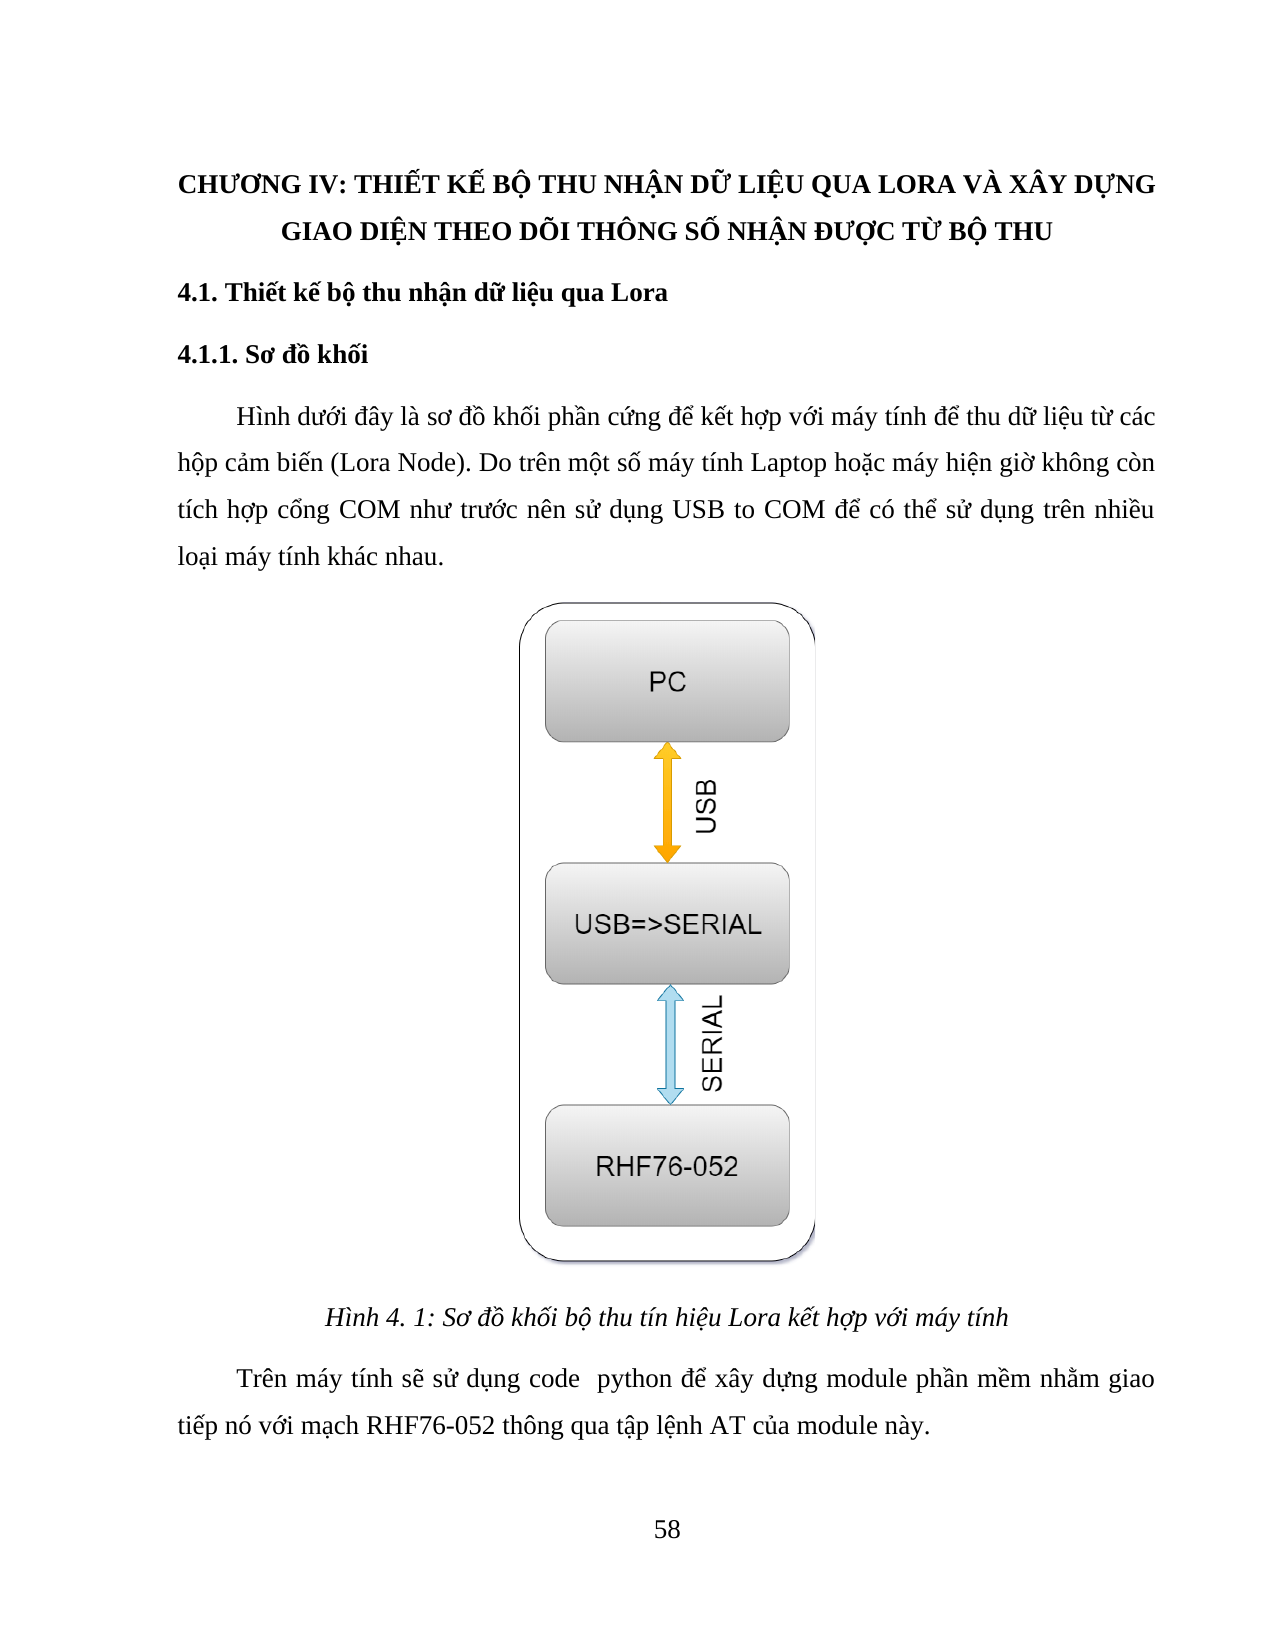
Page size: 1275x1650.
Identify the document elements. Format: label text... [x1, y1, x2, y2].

text Trên máy tính sẽ sử dụng code python để xây dựng module phần mềm nhằm giao tiếp nó với mạch RHF76-052 thông qua tập lệnh AT của module này. [177, 1362, 1157, 1440]
text Hình 4. 1: Sơ đồ khối bộ thu tín hiệu Lora kết hợp với máy tính [177, 1301, 1157, 1332]
subtitle 4.1.1. Sơ đồ khối [177, 338, 1157, 369]
text Hình dưới đây là sơ đồ khối phần cứng để kết hợp với máy tính để thu dữ liệu từ các hộp cảm biến (Lora Node). Do trên một số máy tính Laptop hoặc máy hiện giờ không còn tích hợp cổng COM như trước nên sử dụng USB to COM để có thể sử dụng trên nhiều loại máy tính khác nhau. [177, 400, 1157, 571]
picture [518, 601, 816, 1271]
subtitle CHƯƠNG IV: THIẾT KẾ BỘ THU NHẬN DỮ LIỆU QUA LORA VÀ XÂY DỰNG GIAO DIỆN THEO DÕI THÔNG SỐ NHẬN ĐƯỢC TỪ BỘ THU [177, 168, 1157, 246]
subtitle 4.1. Thiết kế bộ thu nhận dữ liệu qua Lora [177, 276, 1157, 308]
